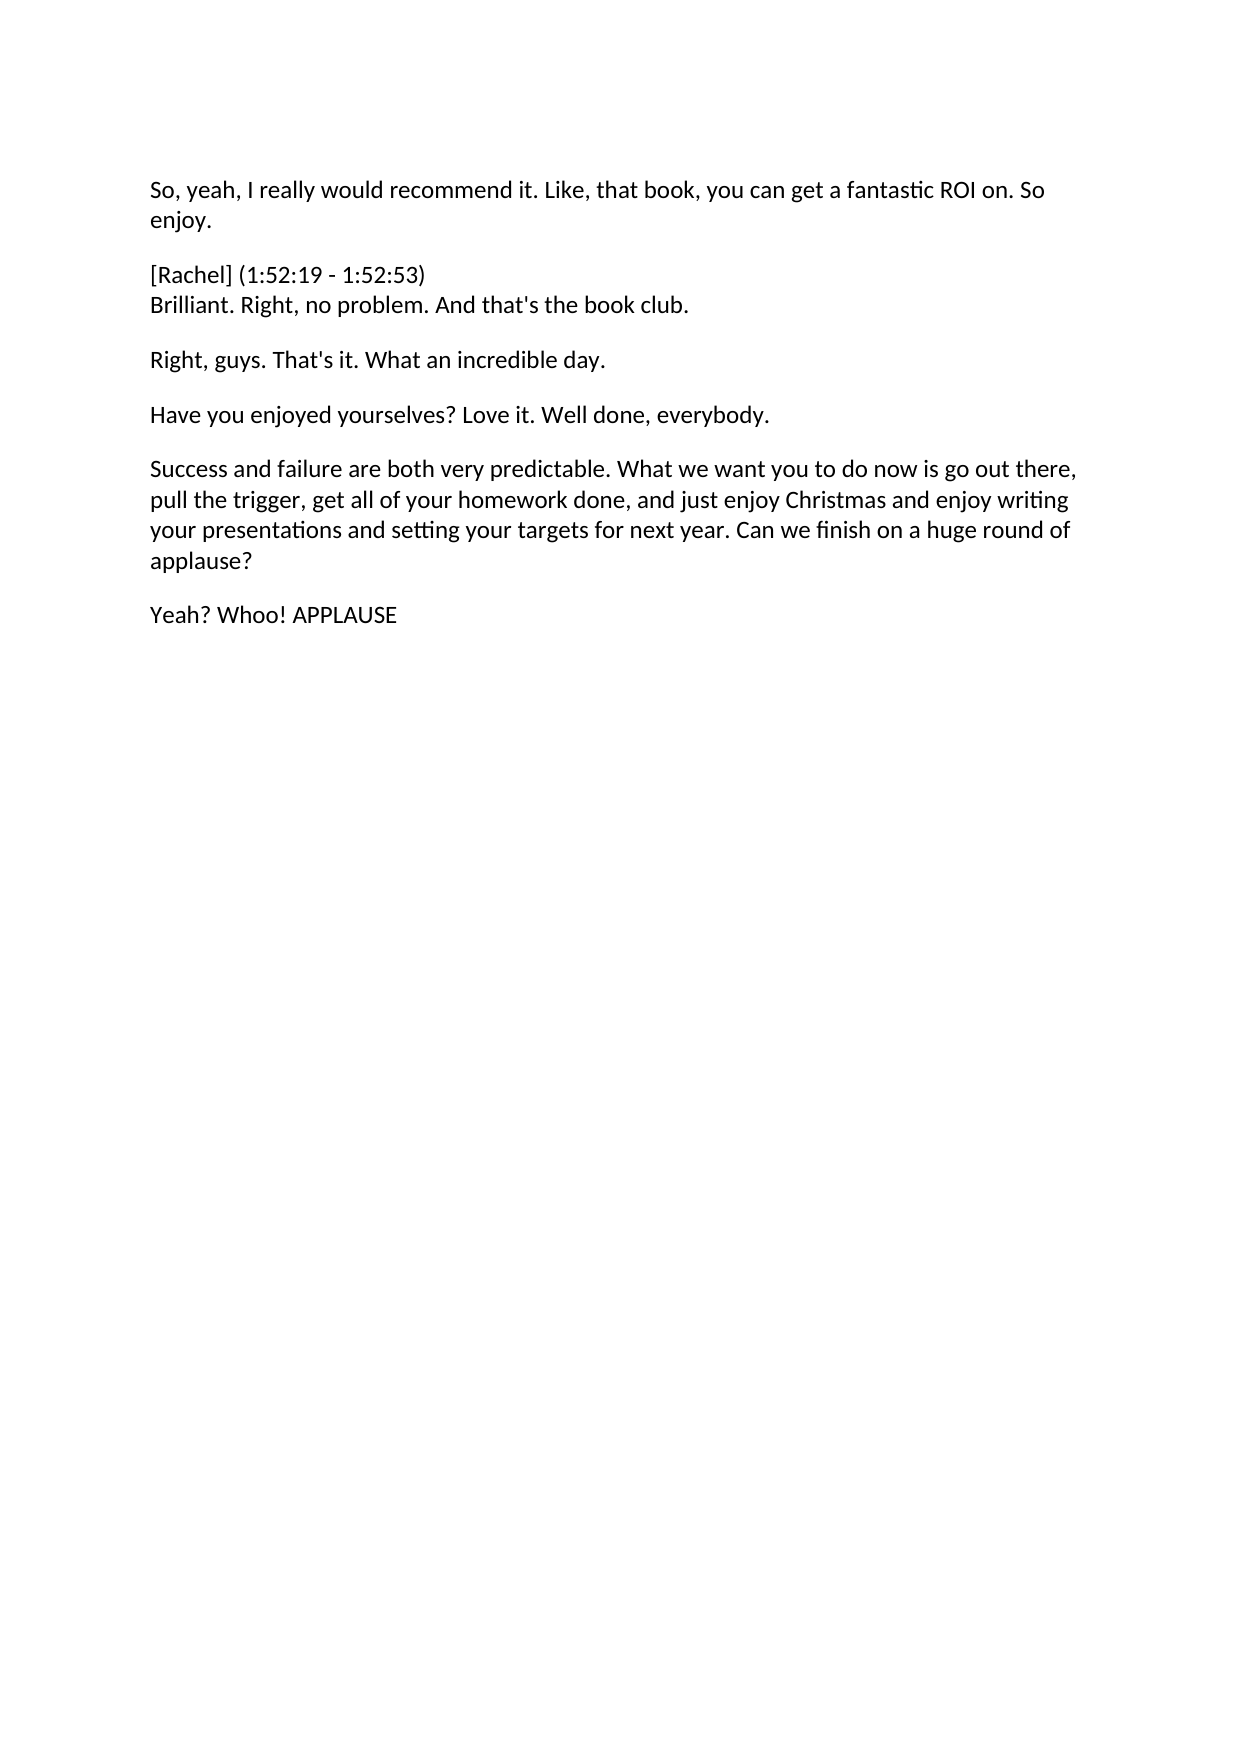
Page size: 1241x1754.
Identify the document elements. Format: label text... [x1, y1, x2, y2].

text Brilliant. Right, no problem. And that's the book club. [150, 290, 1090, 320]
text So, yeah, I really would recommend it. Like, that book, you can get a fantastic ROI on. So enjoy. [150, 174, 1090, 235]
text Yeah? Whoo! APPLAUSE [150, 599, 1090, 630]
text Right, guys. That's it. What an incredible day. [150, 344, 1090, 375]
text Have you enjoyed yourselves? Love it. Well done, everybody. [150, 399, 1090, 429]
text [Rachel] (1:52:19 - 1:52:53) [150, 259, 1090, 290]
text Success and failure are both very predictable. What we want you to do now is go out there, pull the trigger, get all of your homework done, and just enjoy Christmas and enjoy writing your presentations and setting your targets for next year. Can we finish on a huge round of applause? [150, 453, 1090, 576]
